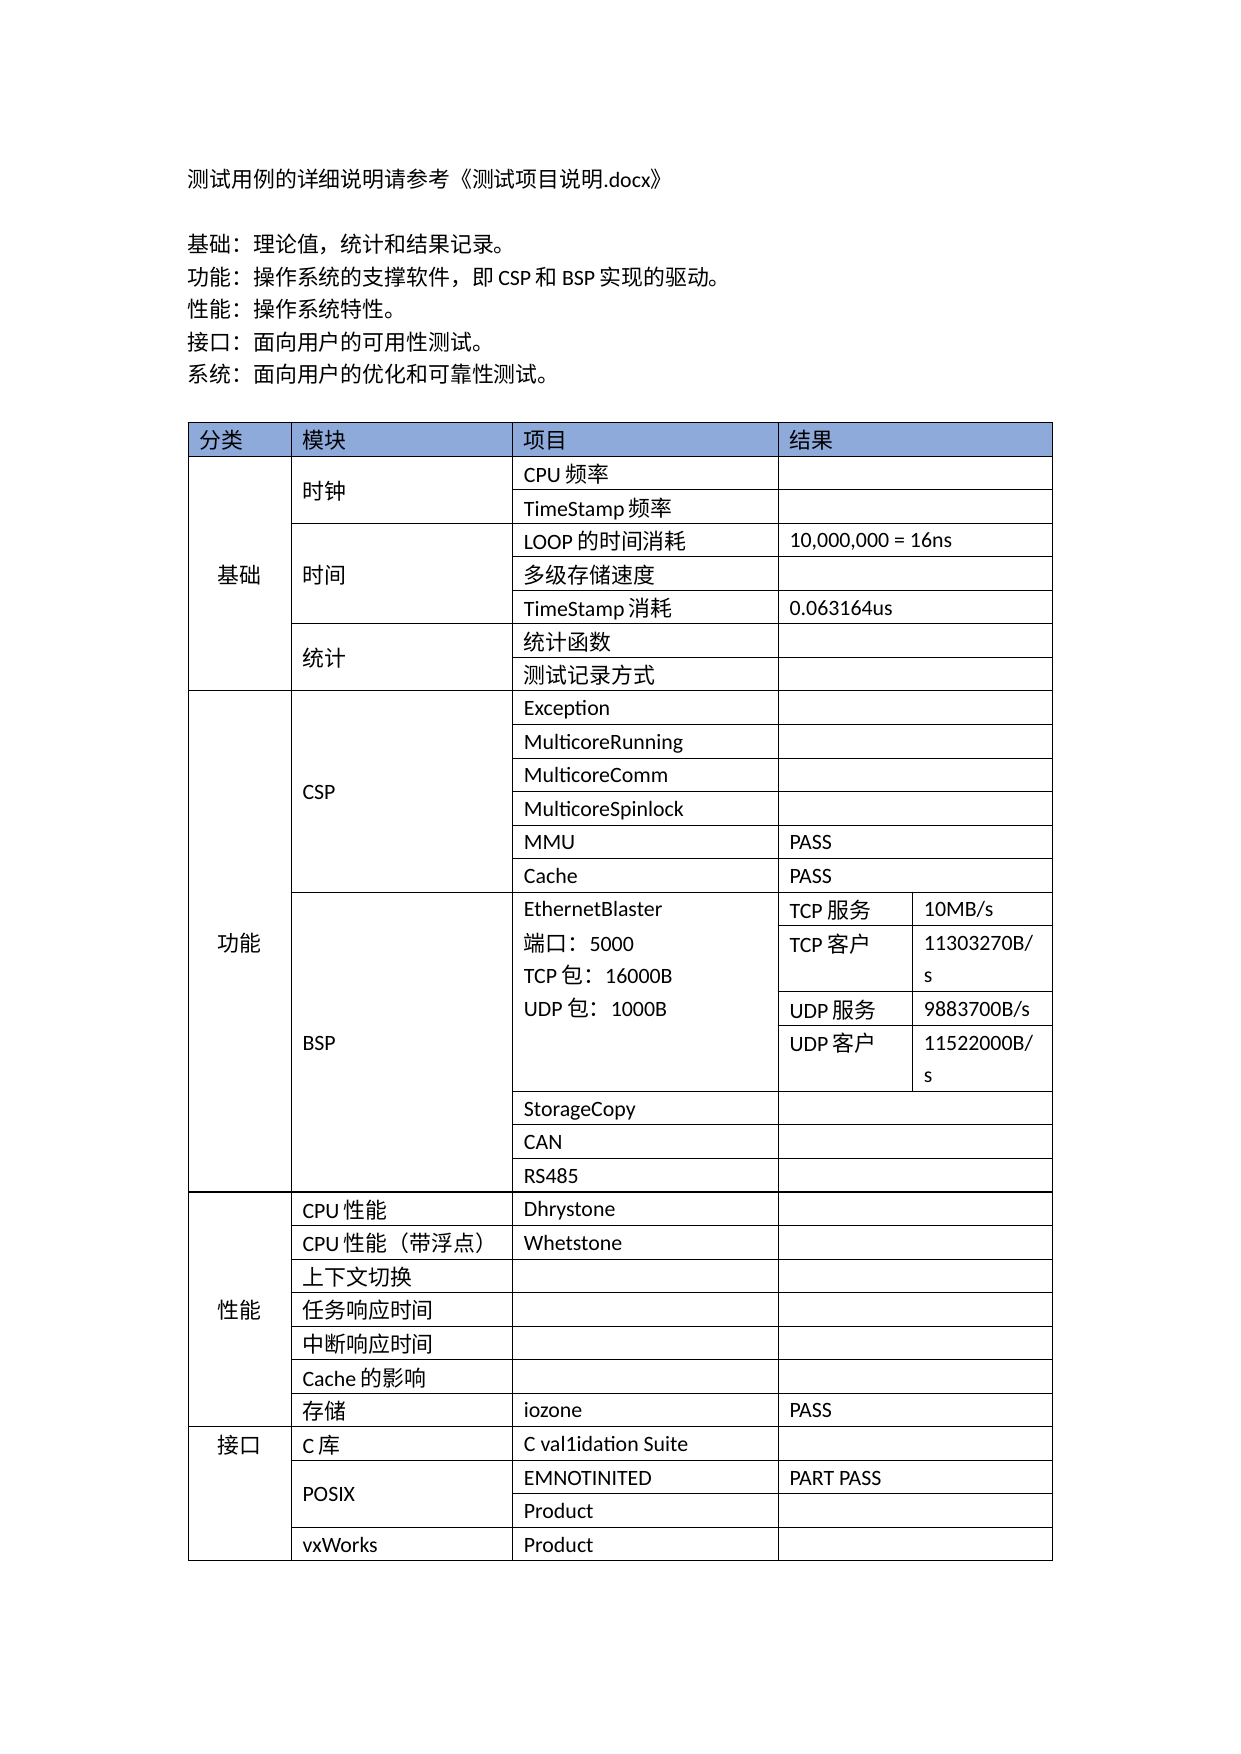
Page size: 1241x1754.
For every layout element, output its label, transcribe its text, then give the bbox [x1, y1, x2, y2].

table_cell [779, 490, 1052, 523]
table_cell [779, 557, 1052, 590]
table_cell POSIX [292, 1461, 512, 1527]
text 基础：理论值，统计和结果记录。 [187, 227, 1053, 259]
table_cell 统计函数 [513, 624, 778, 657]
table_cell [779, 725, 1052, 757]
table_cell [779, 759, 1052, 791]
table_cell [779, 1360, 1052, 1393]
table_cell Dhrystone [513, 1193, 778, 1225]
table_cell MMU [513, 826, 778, 858]
table_cell TCP客户 [779, 926, 912, 991]
table_cell CAN [513, 1125, 778, 1158]
table_cell 时间 [292, 524, 512, 623]
table_cell 存储 [292, 1394, 512, 1426]
table_header 分类 [189, 423, 291, 456]
table_cell [779, 457, 1052, 489]
table_cell StorageCopy [513, 1092, 778, 1124]
table_cell CPU性能 [292, 1193, 512, 1225]
table_cell [779, 1528, 1052, 1560]
table_cell Cache [513, 859, 778, 892]
table_cell CPU频率 [513, 457, 778, 489]
table_cell PASS [779, 859, 1052, 892]
table_header 结果 [779, 423, 1052, 456]
table_cell Product [513, 1494, 778, 1527]
table_cell Exception [513, 691, 778, 724]
table_cell [513, 1327, 778, 1359]
table_cell TimeStamp频率 [513, 490, 778, 523]
text 功能：操作系统的支撑软件，即CSP和BSP实现的驱动。 [187, 259, 1053, 292]
table_cell [513, 1360, 778, 1393]
table_cell UDP服务 [779, 992, 912, 1025]
table_cell Product [513, 1528, 778, 1560]
table_cell TimeStamp消耗 [513, 591, 778, 623]
table_cell EthernetBlaster 端口：5000 TCP包：16000B UDP包：1000B [513, 893, 778, 1091]
table_cell 11303270B/s [913, 926, 1052, 991]
table_cell 基础 [189, 457, 291, 690]
table_cell LOOP的时间消耗 [513, 524, 778, 556]
table_header 项目 [513, 423, 778, 456]
table_cell [779, 1293, 1052, 1326]
table_cell BSP [292, 893, 512, 1191]
table_cell 统计 [292, 624, 512, 690]
table_cell 接口 [189, 1427, 291, 1560]
table_cell [779, 1092, 1052, 1124]
table_cell [779, 1260, 1052, 1292]
text 性能：操作系统特性。 [187, 292, 1053, 324]
table_cell vxWorks [292, 1528, 512, 1560]
table_cell EMNOTINITED [513, 1461, 778, 1493]
table_cell Whetstone [513, 1226, 778, 1258]
table_cell [779, 1427, 1052, 1460]
table_cell 任务响应时间 [292, 1293, 512, 1326]
table_cell MulticoreRunning [513, 725, 778, 757]
table_cell 中断响应时间 [292, 1327, 512, 1359]
table_cell CPU性能（带浮点） [292, 1226, 512, 1258]
table_cell 10,000,000 = 16ns [779, 524, 1052, 556]
table_cell 功能 [189, 691, 291, 1191]
text 系统：面向用户的优化和可靠性测试。 [187, 357, 1053, 389]
table_header 模块 [292, 423, 512, 456]
table_cell [779, 1494, 1052, 1527]
table_cell 多级存储速度 [513, 557, 778, 590]
table_cell RS485 [513, 1159, 778, 1191]
table_cell 性能 [189, 1193, 291, 1426]
table_cell PASS [779, 1394, 1052, 1426]
table_cell [779, 1193, 1052, 1225]
table_cell 9883700B/s [913, 992, 1052, 1025]
table_cell [779, 792, 1052, 824]
table_cell PASS [779, 826, 1052, 858]
table_cell [513, 1260, 778, 1292]
table_cell MulticoreSpinlock [513, 792, 778, 824]
table_cell [779, 1125, 1052, 1158]
table_cell Cache的影响 [292, 1360, 512, 1393]
table_cell 时钟 [292, 457, 512, 523]
table_cell [779, 1226, 1052, 1258]
table_cell UDP客户 [779, 1026, 912, 1091]
table_cell [779, 691, 1052, 724]
table_cell [513, 1293, 778, 1326]
table_cell [779, 1159, 1052, 1191]
table_cell iozone [513, 1394, 778, 1426]
table_cell [779, 624, 1052, 657]
table_cell TCP服务 [779, 893, 912, 925]
table_cell [779, 1327, 1052, 1359]
text 接口：面向用户的可用性测试。 [187, 324, 1053, 357]
table_cell 10MB/s [913, 893, 1052, 925]
table_cell [779, 658, 1052, 690]
table_cell 0.063164us [779, 591, 1052, 623]
table_cell 11522000B/s [913, 1026, 1052, 1091]
table_cell CSP [292, 691, 512, 892]
table_cell 上下文切换 [292, 1260, 512, 1292]
table_cell PART PASS [779, 1461, 1052, 1493]
text 测试用例的详细说明请参考《测试项目说明.docx》 [187, 162, 1053, 194]
table_cell C val1idation Suite [513, 1427, 778, 1460]
table_cell MulticoreComm [513, 759, 778, 791]
table_cell 测试记录方式 [513, 658, 778, 690]
table_cell C库 [292, 1427, 512, 1460]
